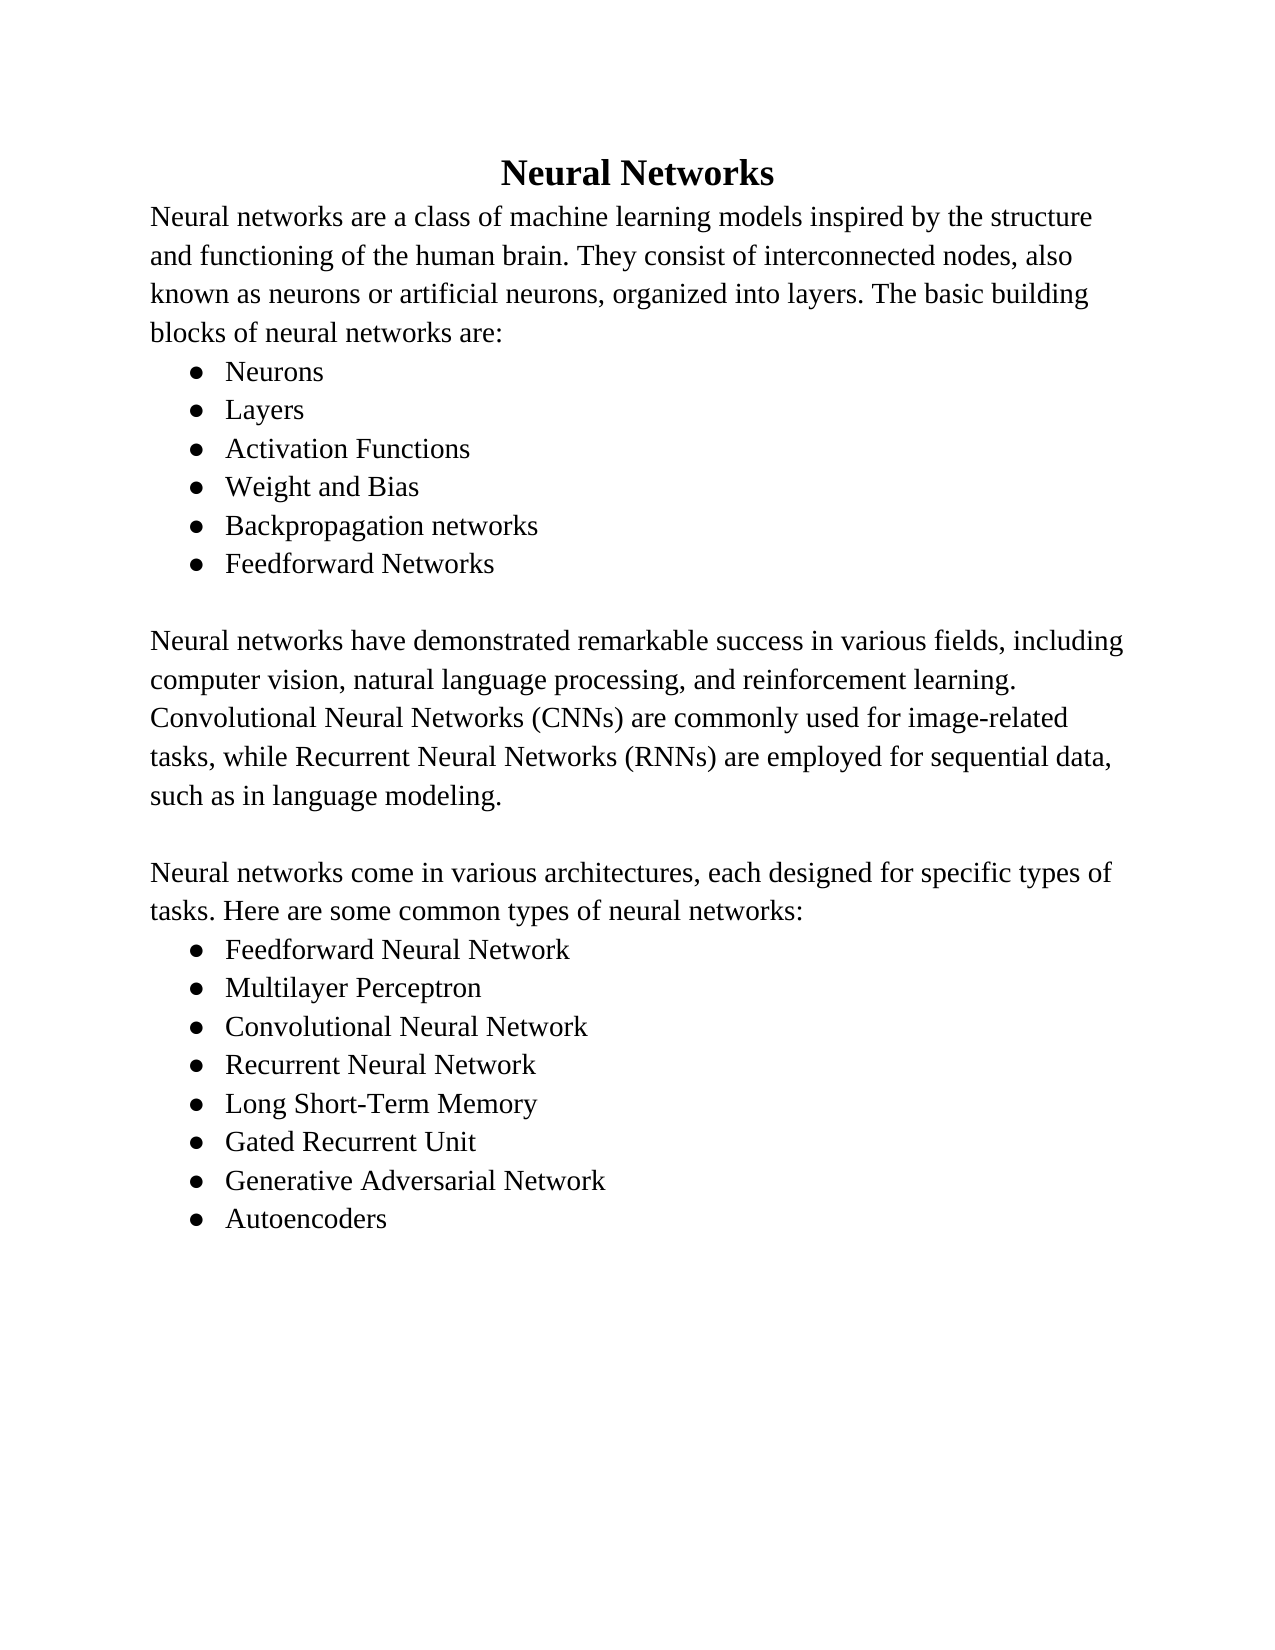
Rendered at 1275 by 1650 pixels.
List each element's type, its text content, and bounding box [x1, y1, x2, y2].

text Neural networks are a class of machine learning models inspired by the structure and functioning of the human brain. They consist of interconnected nodes, also known as neurons or artificial neurons, organized into layers. The basic building blocks of neural networks are: [150, 199, 1125, 349]
list Autoencoders [187, 1202, 1125, 1235]
list Neurons [187, 354, 1125, 387]
list Generative Adversarial Network [187, 1163, 1125, 1197]
text Neural networks have demonstrated remarkable success in various fields, including computer vision, natural language processing, and reinforcement learning. Convolutional Neural Networks (CNNs) are commonly used for image-related tasks, while Recurrent Neural Networks (RNNs) are employed for sequential data, such as in language modeling. [150, 623, 1125, 811]
list Multilayer Perceptron [187, 970, 1125, 1004]
list Gated Recurrent Unit [187, 1124, 1125, 1158]
list Convolutional Neural Network [187, 1009, 1125, 1042]
list Activation Functions [187, 431, 1125, 464]
list Backpropagation networks [187, 508, 1125, 541]
list Long Short-Term Memory [187, 1086, 1125, 1119]
text Neural Networks [150, 150, 1125, 193]
text Neural networks come in various architectures, each designed for specific types of tasks. Here are some common types of neural networks: [150, 855, 1125, 927]
list Weight and Bias [187, 469, 1125, 503]
list Feedforward Neural Network [187, 932, 1125, 965]
list Layers [187, 392, 1125, 426]
list Feedforward Networks [187, 546, 1125, 580]
list Recurrent Neural Network [187, 1047, 1125, 1081]
